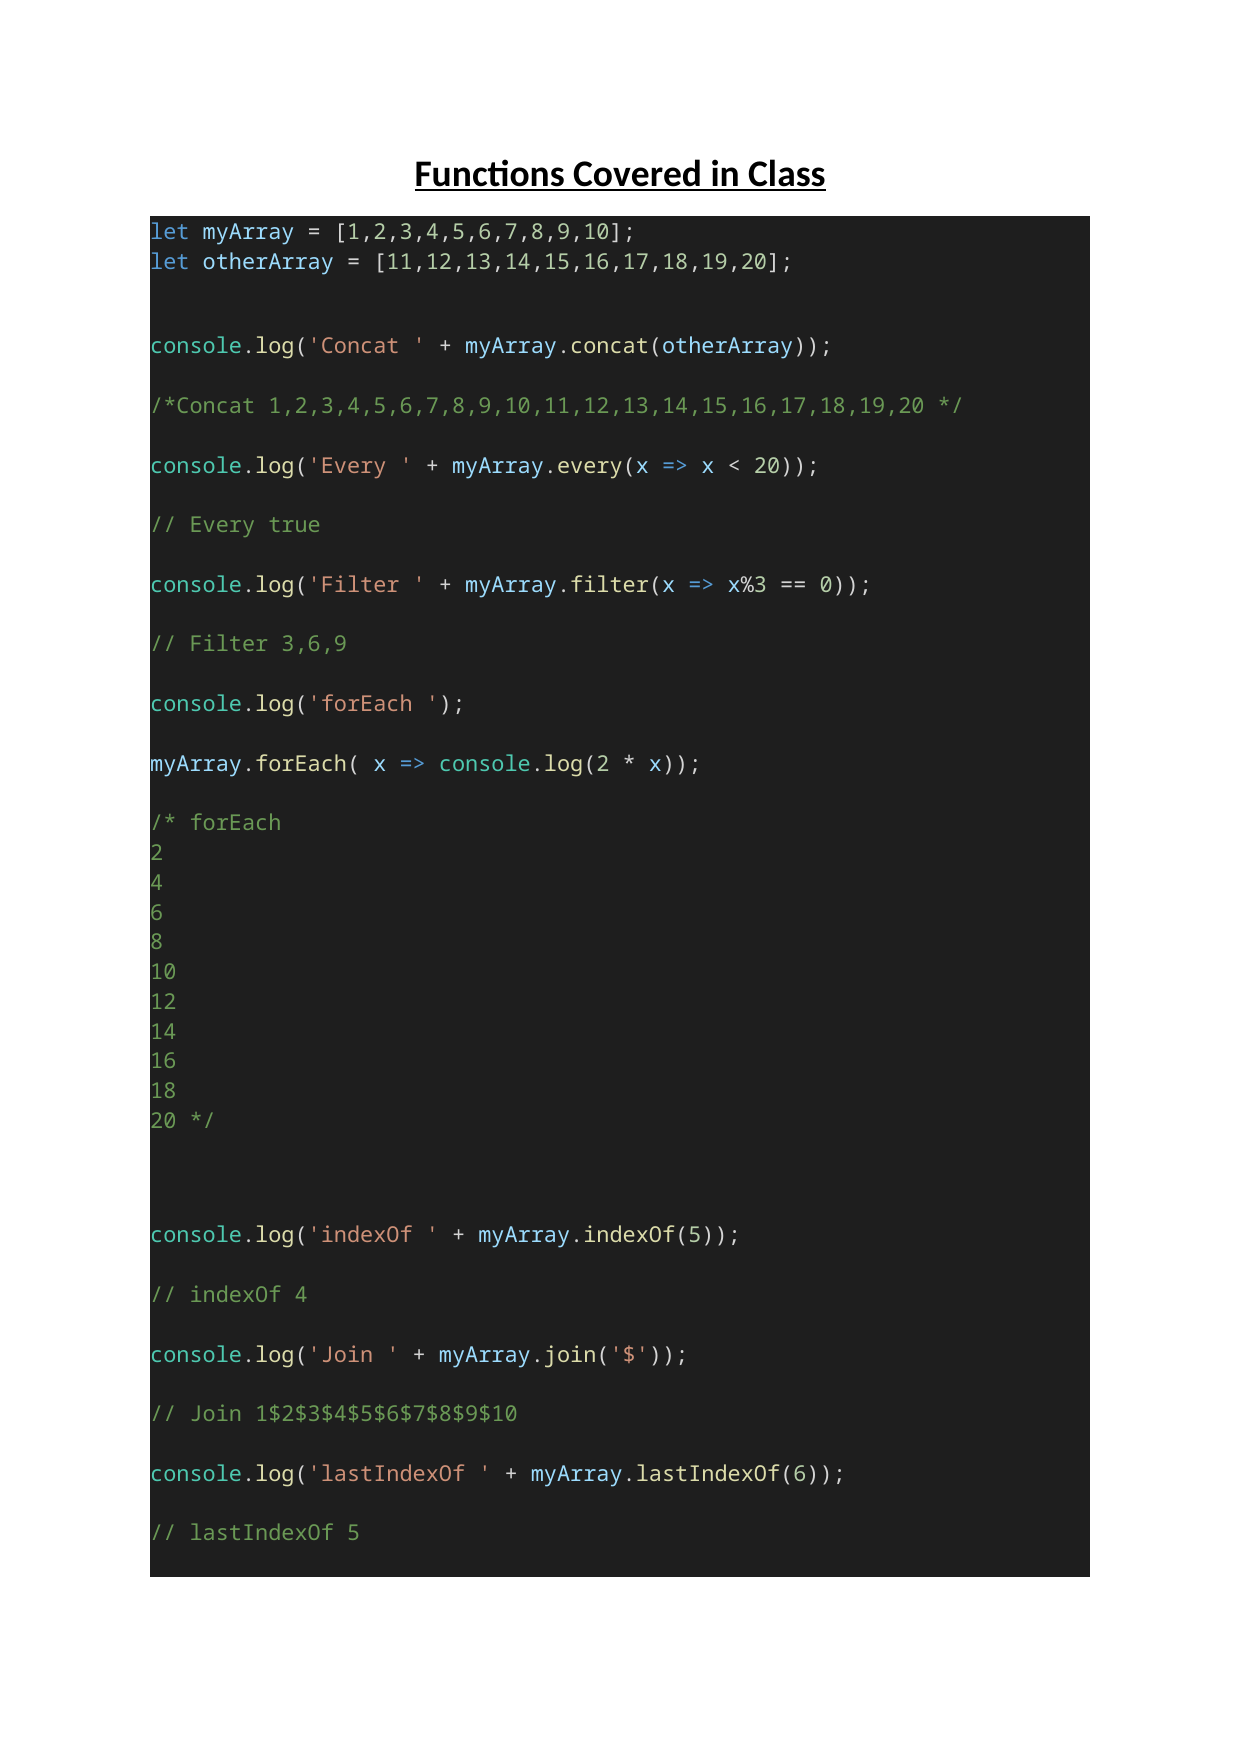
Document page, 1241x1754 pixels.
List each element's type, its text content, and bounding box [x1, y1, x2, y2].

text console.log('indexOf ' + myArray.indexOf(5)); [150, 1219, 1090, 1249]
text 10 [150, 956, 1090, 986]
text // lastIndexOf 5 [150, 1517, 1090, 1547]
text 4 [150, 867, 1090, 897]
text console.log('Filter ' + myArray.filter(x => x%3 == 0)); [150, 569, 1090, 599]
text myArray.forEach( x => console.log(2 * x)); [150, 748, 1090, 777]
text // indexOf 4 [150, 1279, 1090, 1309]
text 8 [150, 926, 1090, 956]
text 18 [150, 1075, 1090, 1105]
text 16 [150, 1046, 1090, 1075]
text // Filter 3,6,9 [150, 628, 1090, 658]
text /* forEach [150, 807, 1090, 837]
text Functions Covered in Class [150, 150, 1090, 196]
text console.log('lastIndexOf ' + myArray.lastIndexOf(6)); [150, 1458, 1090, 1487]
text console.log('Concat ' + myArray.concat(otherArray)); [150, 331, 1090, 360]
text console.log('Every ' + myArray.every(x => x < 20)); [150, 450, 1090, 479]
text // Every true [150, 509, 1090, 539]
text 2 [150, 837, 1090, 867]
text // Join 1$2$3$4$5$6$7$8$9$10 [150, 1398, 1090, 1428]
text 12 [150, 986, 1090, 1016]
text let myArray = [1,2,3,4,5,6,7,8,9,10]; [150, 216, 1090, 246]
text 6 [150, 897, 1090, 926]
text /*Concat 1,2,3,4,5,6,7,8,9,10,11,12,13,14,15,16,17,18,19,20 */ [150, 390, 1090, 420]
text 14 [150, 1016, 1090, 1046]
text console.log('Join ' + myArray.join('$')); [150, 1338, 1090, 1368]
text let otherArray = [11,12,13,14,15,16,17,18,19,20]; [150, 246, 1090, 276]
text console.log('forEach '); [150, 688, 1090, 718]
text 20 */ [150, 1105, 1090, 1135]
